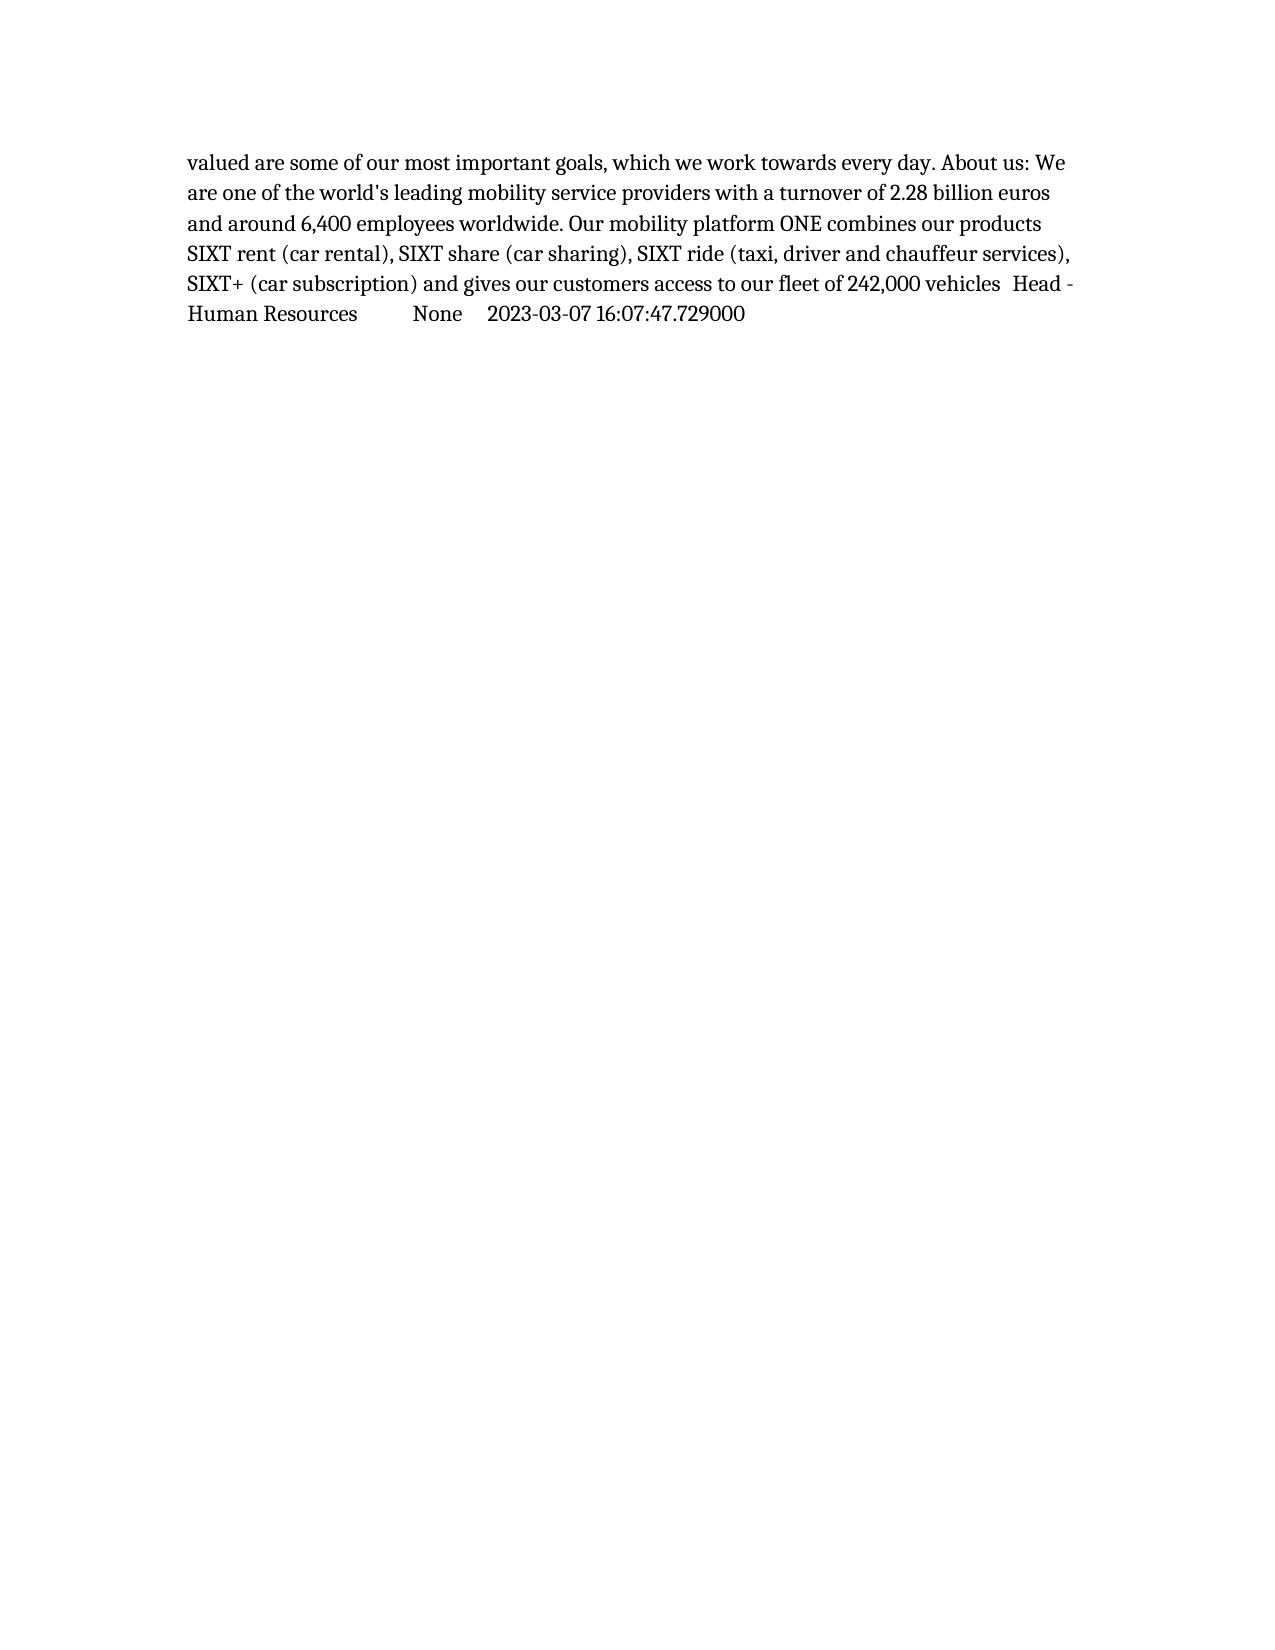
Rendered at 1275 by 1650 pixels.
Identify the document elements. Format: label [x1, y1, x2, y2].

text [187, 150, 1087, 358]
